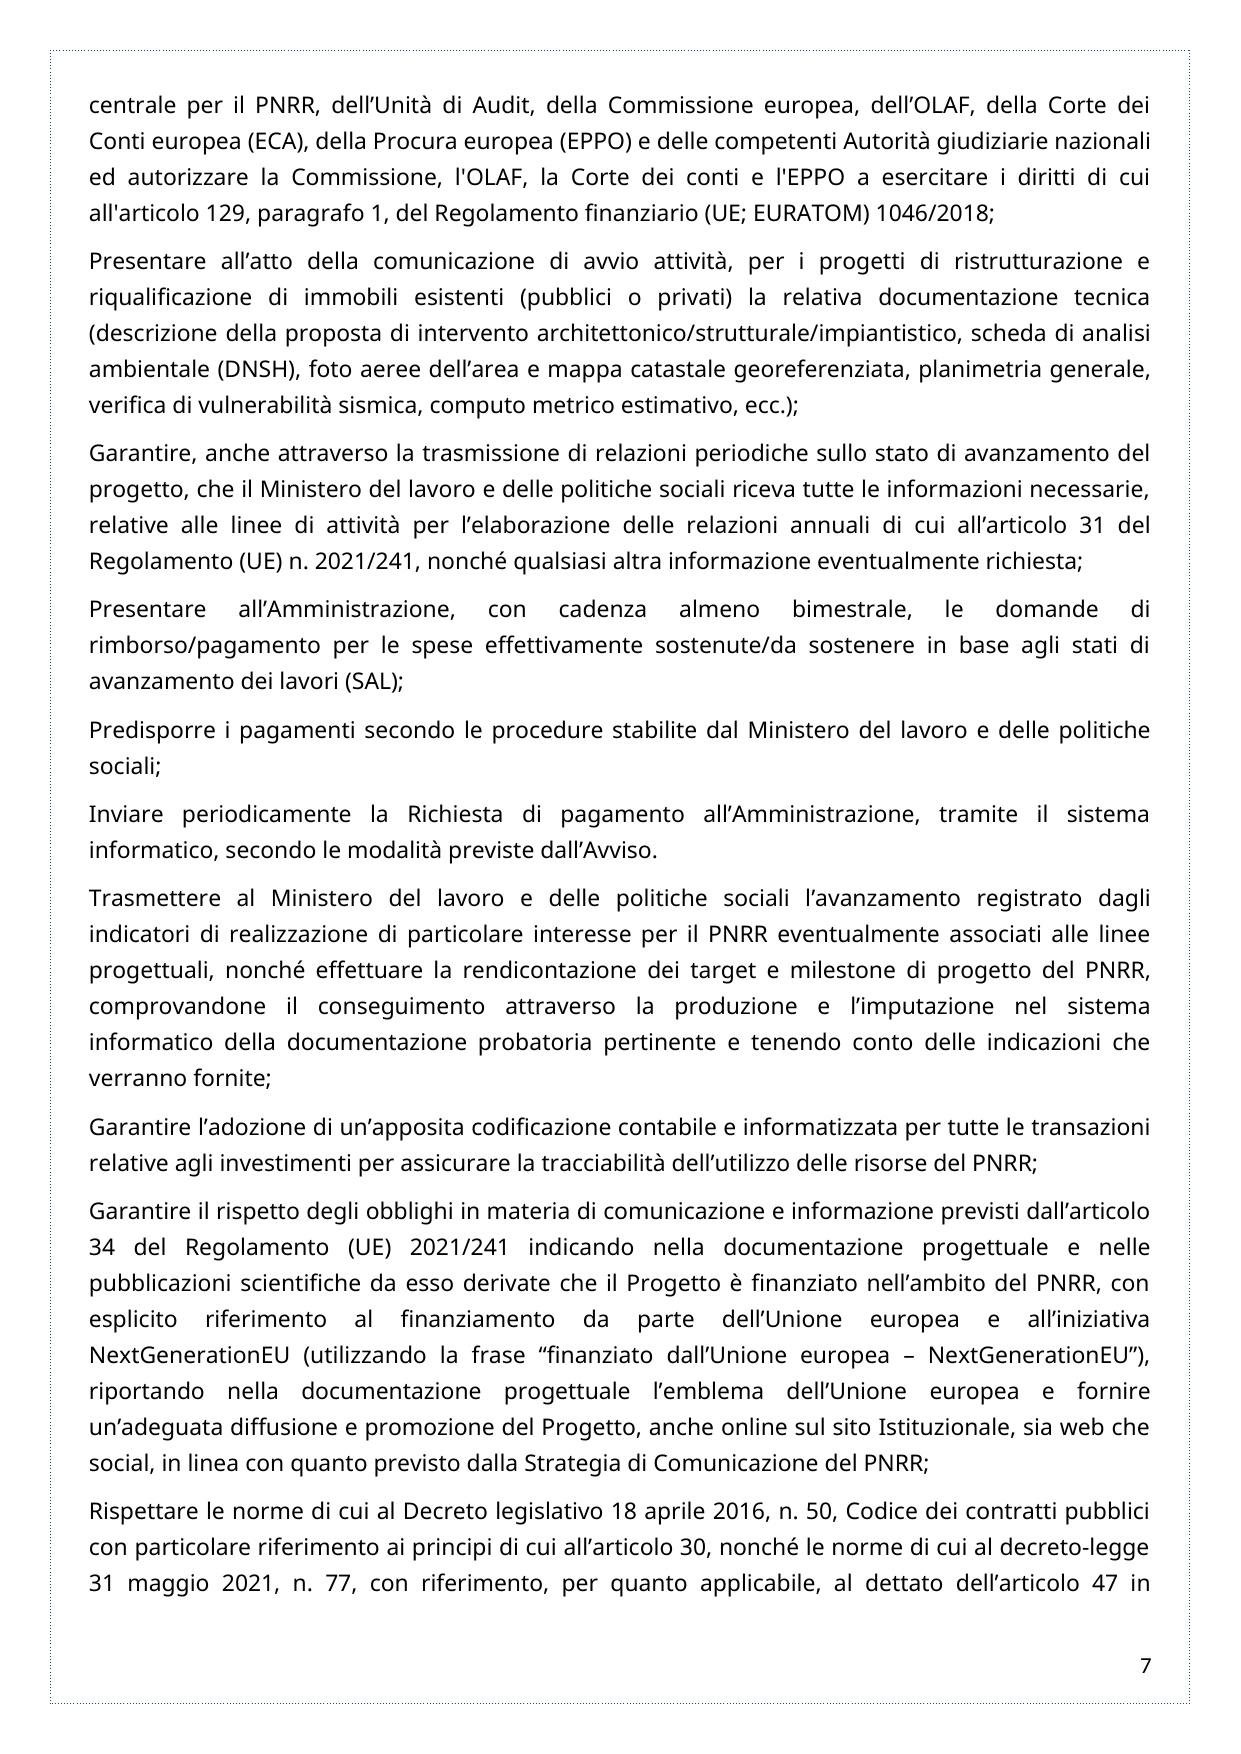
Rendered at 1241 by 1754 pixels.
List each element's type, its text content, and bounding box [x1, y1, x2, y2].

text Garantire, anche attraverso la trasmissione di relazioni periodiche sullo stato di avanzamento del progetto, che il Ministero del lavoro e delle politiche sociali riceva tutte le informazioni necessarie, relative alle linee di attività per l’elaborazione delle relazioni annuali di cui all’articolo 31 del Regolamento (UE) n. 2021/241, nonché qualsiasi altra informazione eventualmente richiesta; [89, 437, 1152, 576]
text Presentare all’atto della comunicazione di avvio attività, per i progetti di ristrutturazione e riqualificazione di immobili esistenti (pubblici o privati) la relativa documentazione tecnica (descrizione della proposta di intervento architettonico/strutturale/impiantistico, scheda di analisi ambientale (DNSH), foto aeree dell’area e mappa catastale georeferenziata, planimetria generale, verifica di vulnerabilità sismica, computo metrico estimativo, ecc.); [89, 245, 1152, 420]
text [89, 89, 1152, 228]
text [89, 1495, 1152, 1598]
text Presentare all’Amministrazione, con cadenza almeno bimestrale, le domande di rimborso/pagamento per le spese effettivamente sostenute/da sostenere in base agli stati di avanzamento dei lavori (SAL); [89, 593, 1152, 696]
text Trasmettere al Ministero del lavoro e delle politiche sociali l’avanzamento registrato dagli indicatori di realizzazione di particolare interesse per il PNRR eventualmente associati alle linee progettuali, nonché effettuare la rendicontazione dei target e milestone di progetto del PNRR, comprovandone il conseguimento attraverso la produzione e l’imputazione nel sistema informatico della documentazione probatoria pertinente e tenendo conto delle indicazioni che verranno fornite; [89, 882, 1152, 1093]
text Predisporre i pagamenti secondo le procedure stabilite dal Ministero del lavoro e delle politiche sociali; [89, 714, 1152, 781]
text Garantire l’adozione di un’apposita codificazione contabile e informatizzata per tutte le transazioni relative agli investimenti per assicurare la tracciabilità dell’utilizzo delle risorse del PNRR; [89, 1111, 1152, 1178]
text Inviare periodicamente la Richiesta di pagamento all’Amministrazione, tramite il sistema informatico, secondo le modalità previste dall’Avviso. [89, 798, 1152, 865]
text Garantire il rispetto degli obblighi in materia di comunicazione e informazione previsti dall’articolo 34 del Regolamento (UE) 2021/241 indicando nella documentazione progettuale e nelle pubblicazioni scientifiche da esso derivate che il Progetto è finanziato nell’ambito del PNRR, con esplicito riferimento al finanziamento da parte dell’Unione europea e all’iniziativa NextGenerationEU (utilizzando la frase “finanziato dall’Unione europea – NextGenerationEU”), riportando nella documentazione progettuale l’emblema dell’Unione europea e fornire un’adeguata diffusione e promozione del Progetto, anche online sul sito Istituzionale, sia web che social, in linea con quanto previsto dalla Strategia di Comunicazione del PNRR; [89, 1195, 1152, 1478]
